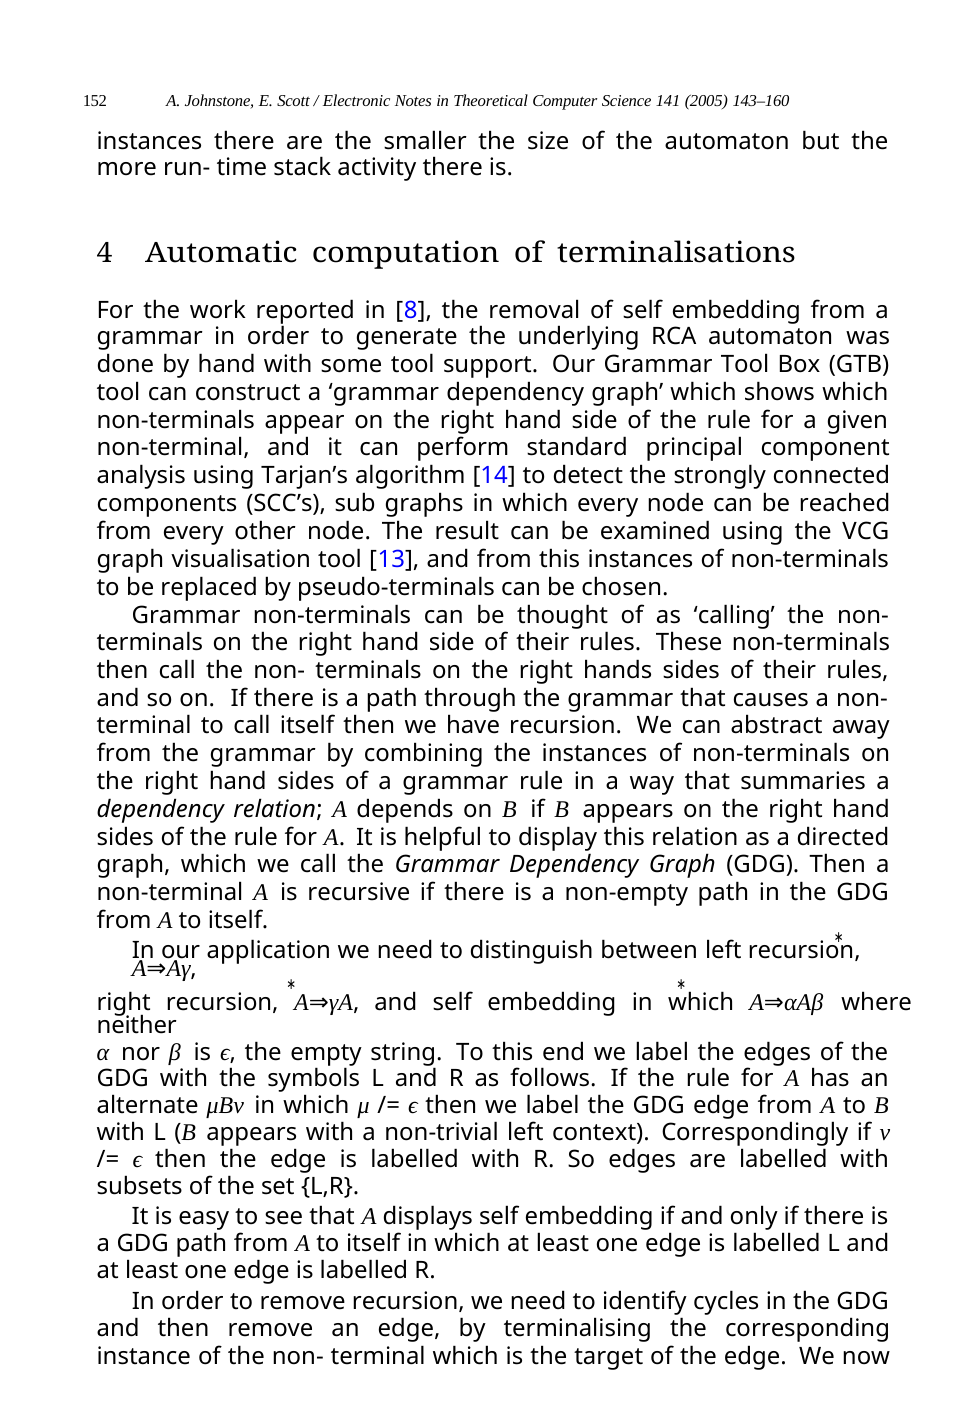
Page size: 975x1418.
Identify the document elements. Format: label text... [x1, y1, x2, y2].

text α nor β is ϵ, the empty string. To this end we label the edges of the GDG with the symbols L and R as follows. If the rule for A has an alternate μBν in which μ /= ϵ then we label the GDG edge from A to B with L (B appears with a non-trivial left context). Correspondingly if ν /= ϵ then the edge is labelled with R. So edges are labelled with subsets of the set {L,R}. [96, 1039, 890, 1202]
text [96, 1288, 890, 1371]
text For the work reported in [8], the removal of self embedding from a grammar in order to generate the underlying RCA automaton was done by hand with some tool support. Our Grammar Tool Box (GTB) tool can construct a ‘grammar dependency graph’ which shows which non-terminals appear on the right hand side of the rule for a given non-terminal, and it can perform standard principal component analysis using Tarjan’s algorithm [14] to detect the strongly connected components (SCC’s), sub graphs in which every node can be reached from every other node. The result can be examined using the VCG graph visualisation tool [13], and from this instances of non-terminals to be replaced by pseudo-terminals can be chosen. [96, 296, 890, 602]
text It is easy to see that A displays self embedding if and only if there is a GDG path from A to itself in which at least one edge is labelled L and at least one edge is labelled R. [96, 1202, 890, 1286]
text instances there are the smaller the size of the automaton but the more run- time stack activity there is. [96, 127, 890, 183]
text right recursion, A⇒γA, and self embedding in which A⇒αAβ where neither [96, 992, 912, 1038]
text In our application we need to distinguish between left recursion, A⇒Aγ, [132, 944, 912, 980]
text Grammar non-terminals can be thought of as ‘calling’ the non-terminals on the right hand side of their rules. These non-terminals then call the non- terminals on the right hands sides of their rules, and so on. If there is a path through the grammar that causes a non-terminal to call itself then we have recursion. We can abstract away from the grammar by combining the instances of non-terminals on the right hand sides of a grammar rule in a way that summaries a dependency relation; A depends on B if B appears on the right hand sides of the rule for A. It is helpful to display this relation as a directed graph, which we call the Grammar Dependency Graph (GDG). Then a non-terminal A is recursive if there is a non-empty path in the GDG from A to itself. [96, 602, 890, 936]
subtitle Automatic computation of terminalisations [96, 233, 912, 271]
